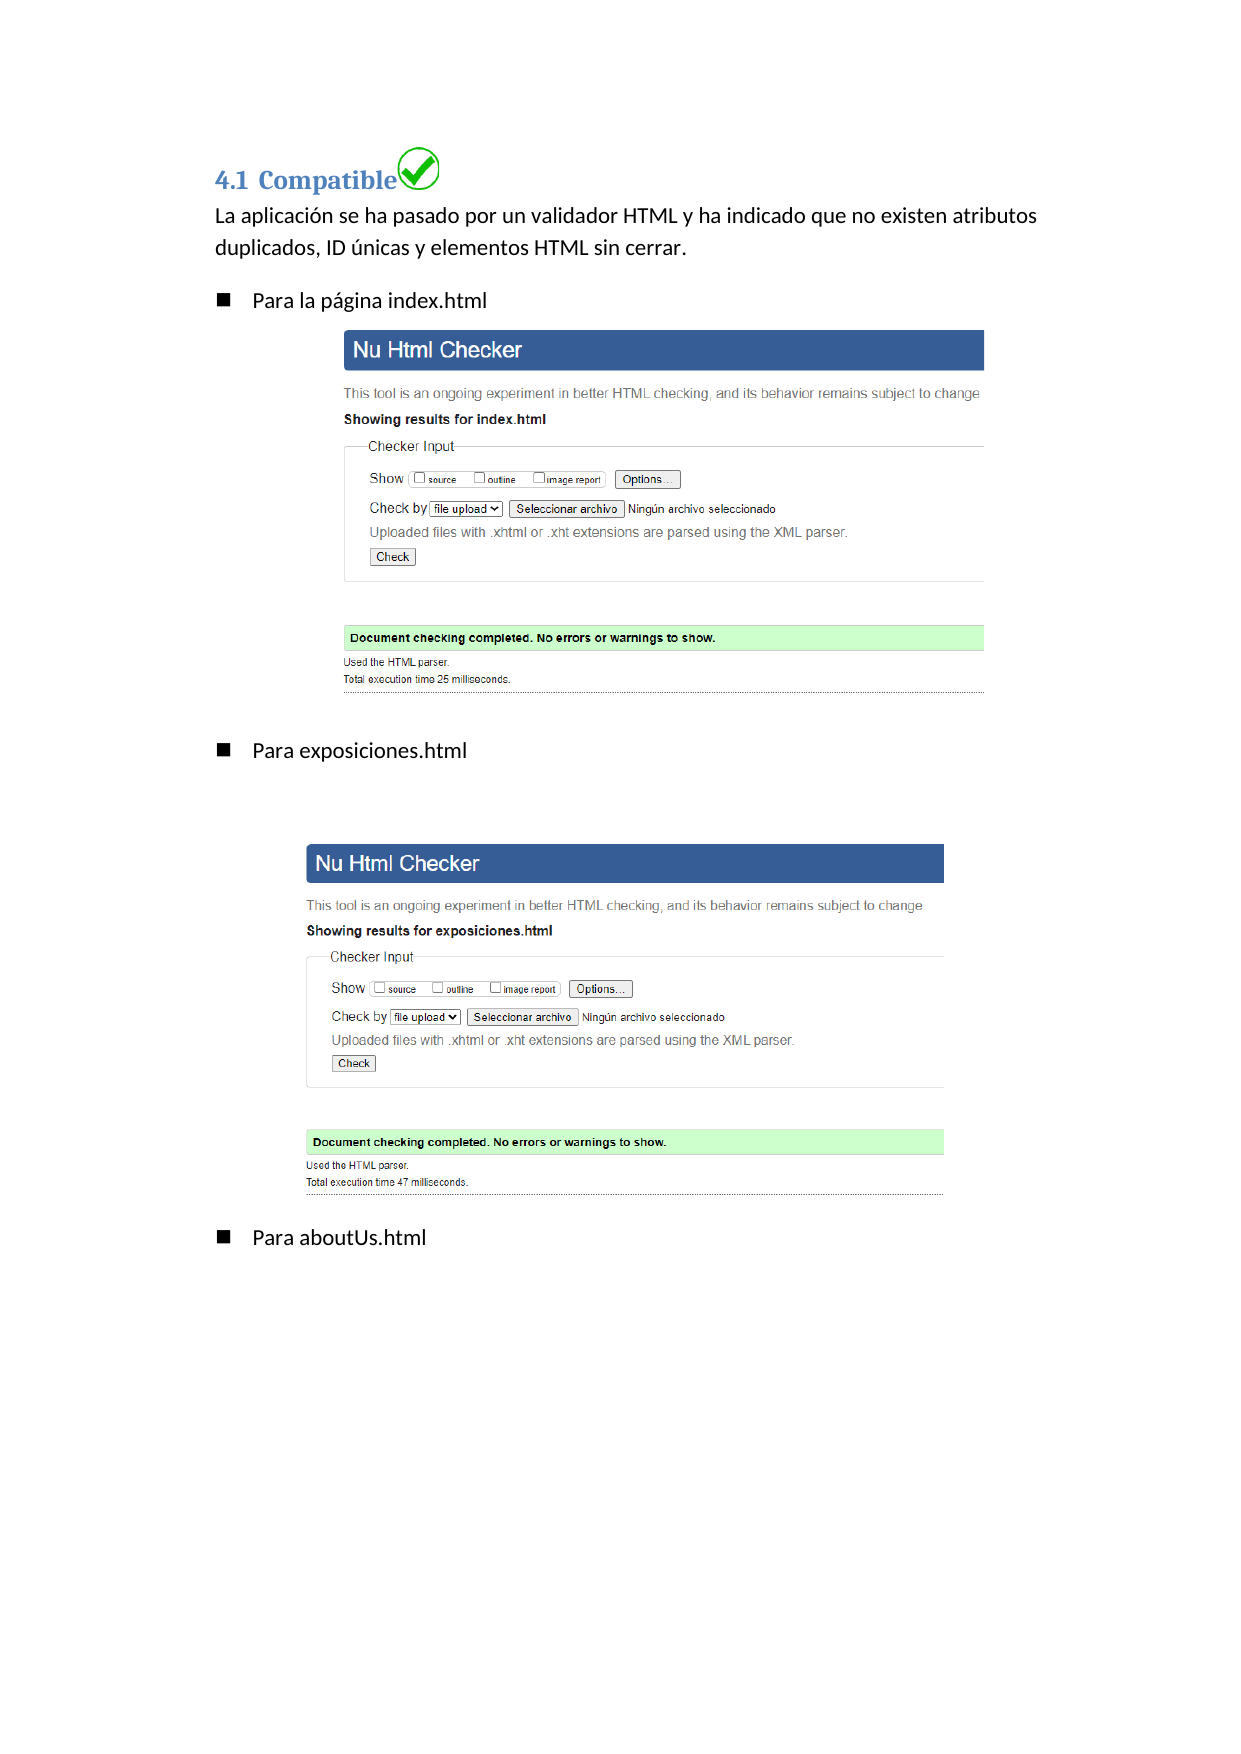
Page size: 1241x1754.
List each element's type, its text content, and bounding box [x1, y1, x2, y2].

subtitle Compatible [215, 148, 1063, 196]
text La aplicación se ha pasado por un validador HTML y ha indicado que no existen atributos duplicados, ID únicas y elementos HTML sin cerrar. [215, 201, 1063, 261]
list Para aboutUs.html [215, 1223, 1063, 1251]
picture [331, 318, 985, 700]
list Para la página index.html [215, 286, 1063, 314]
picture [296, 841, 944, 1198]
picture [397, 147, 440, 190]
list Para exposiciones.html [215, 736, 1063, 764]
